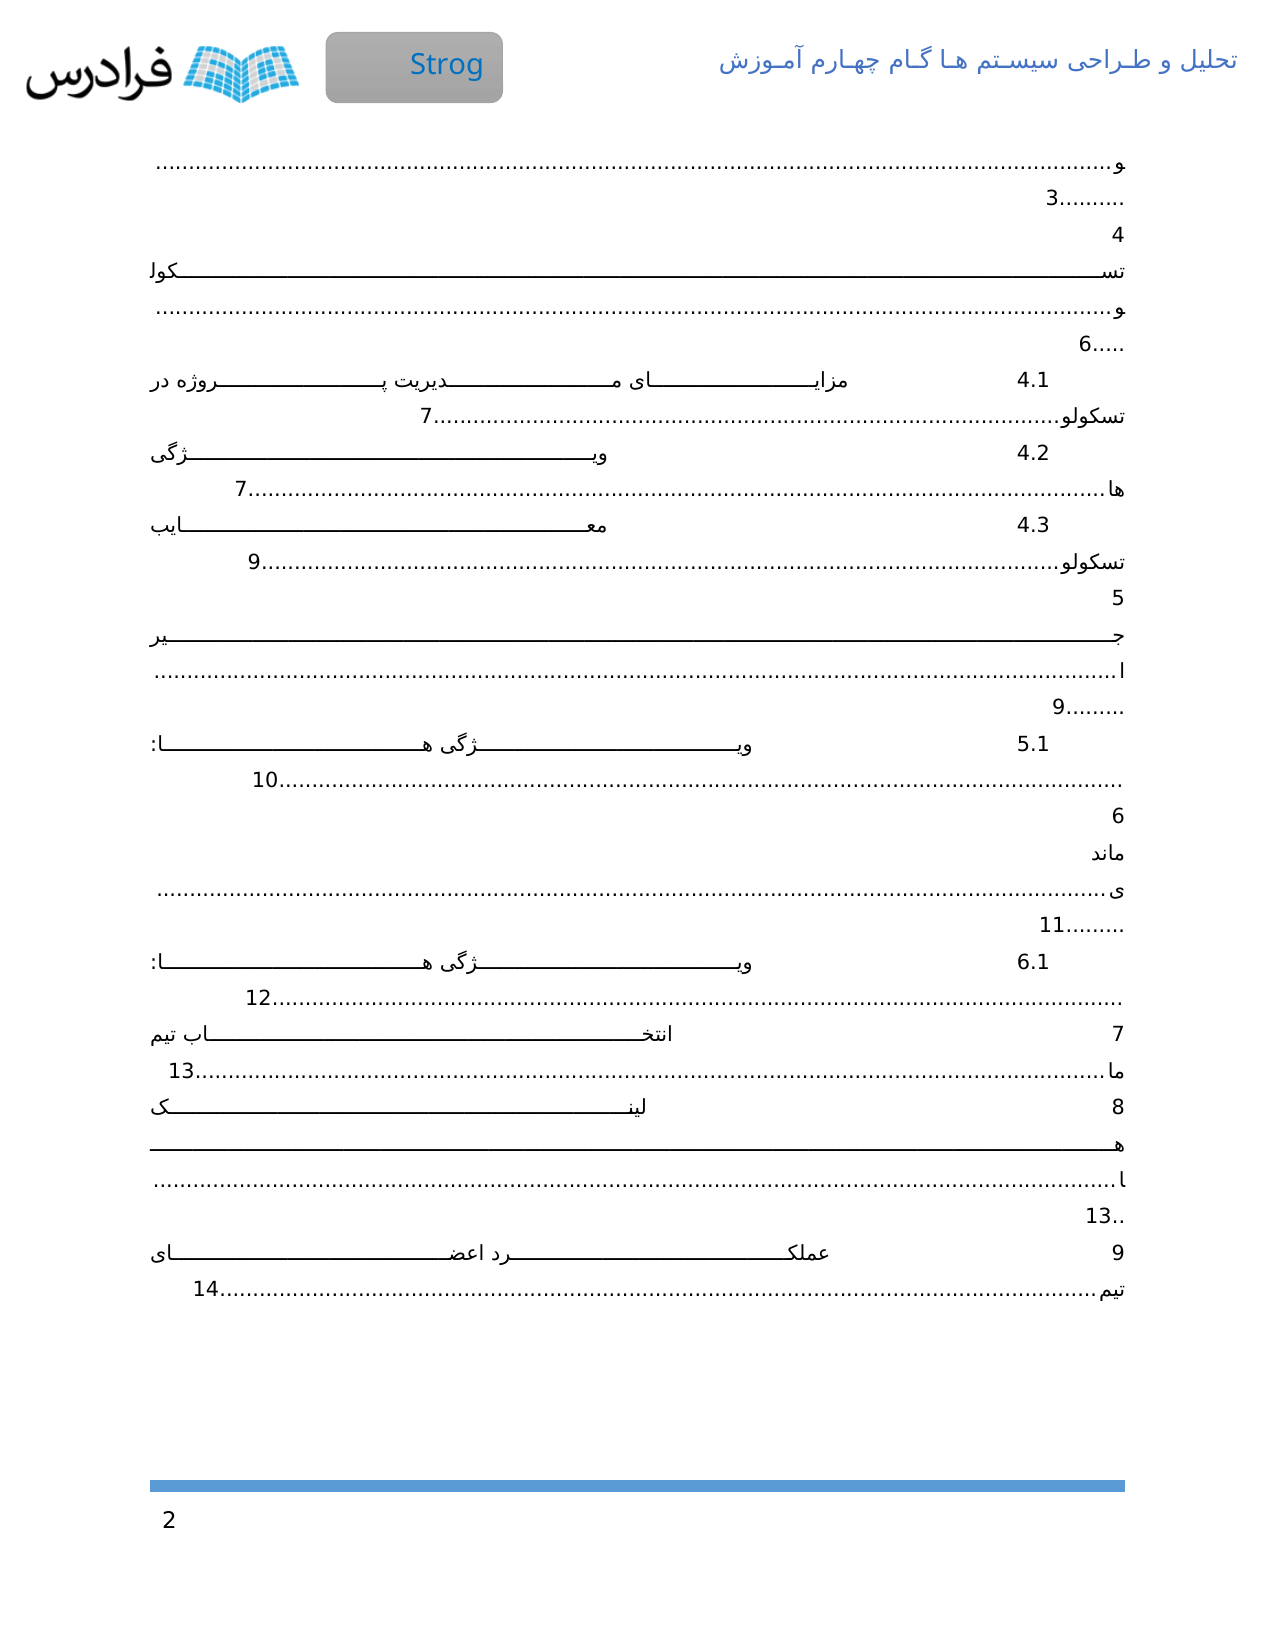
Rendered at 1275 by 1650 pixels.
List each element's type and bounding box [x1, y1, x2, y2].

picture [15, 37, 305, 110]
